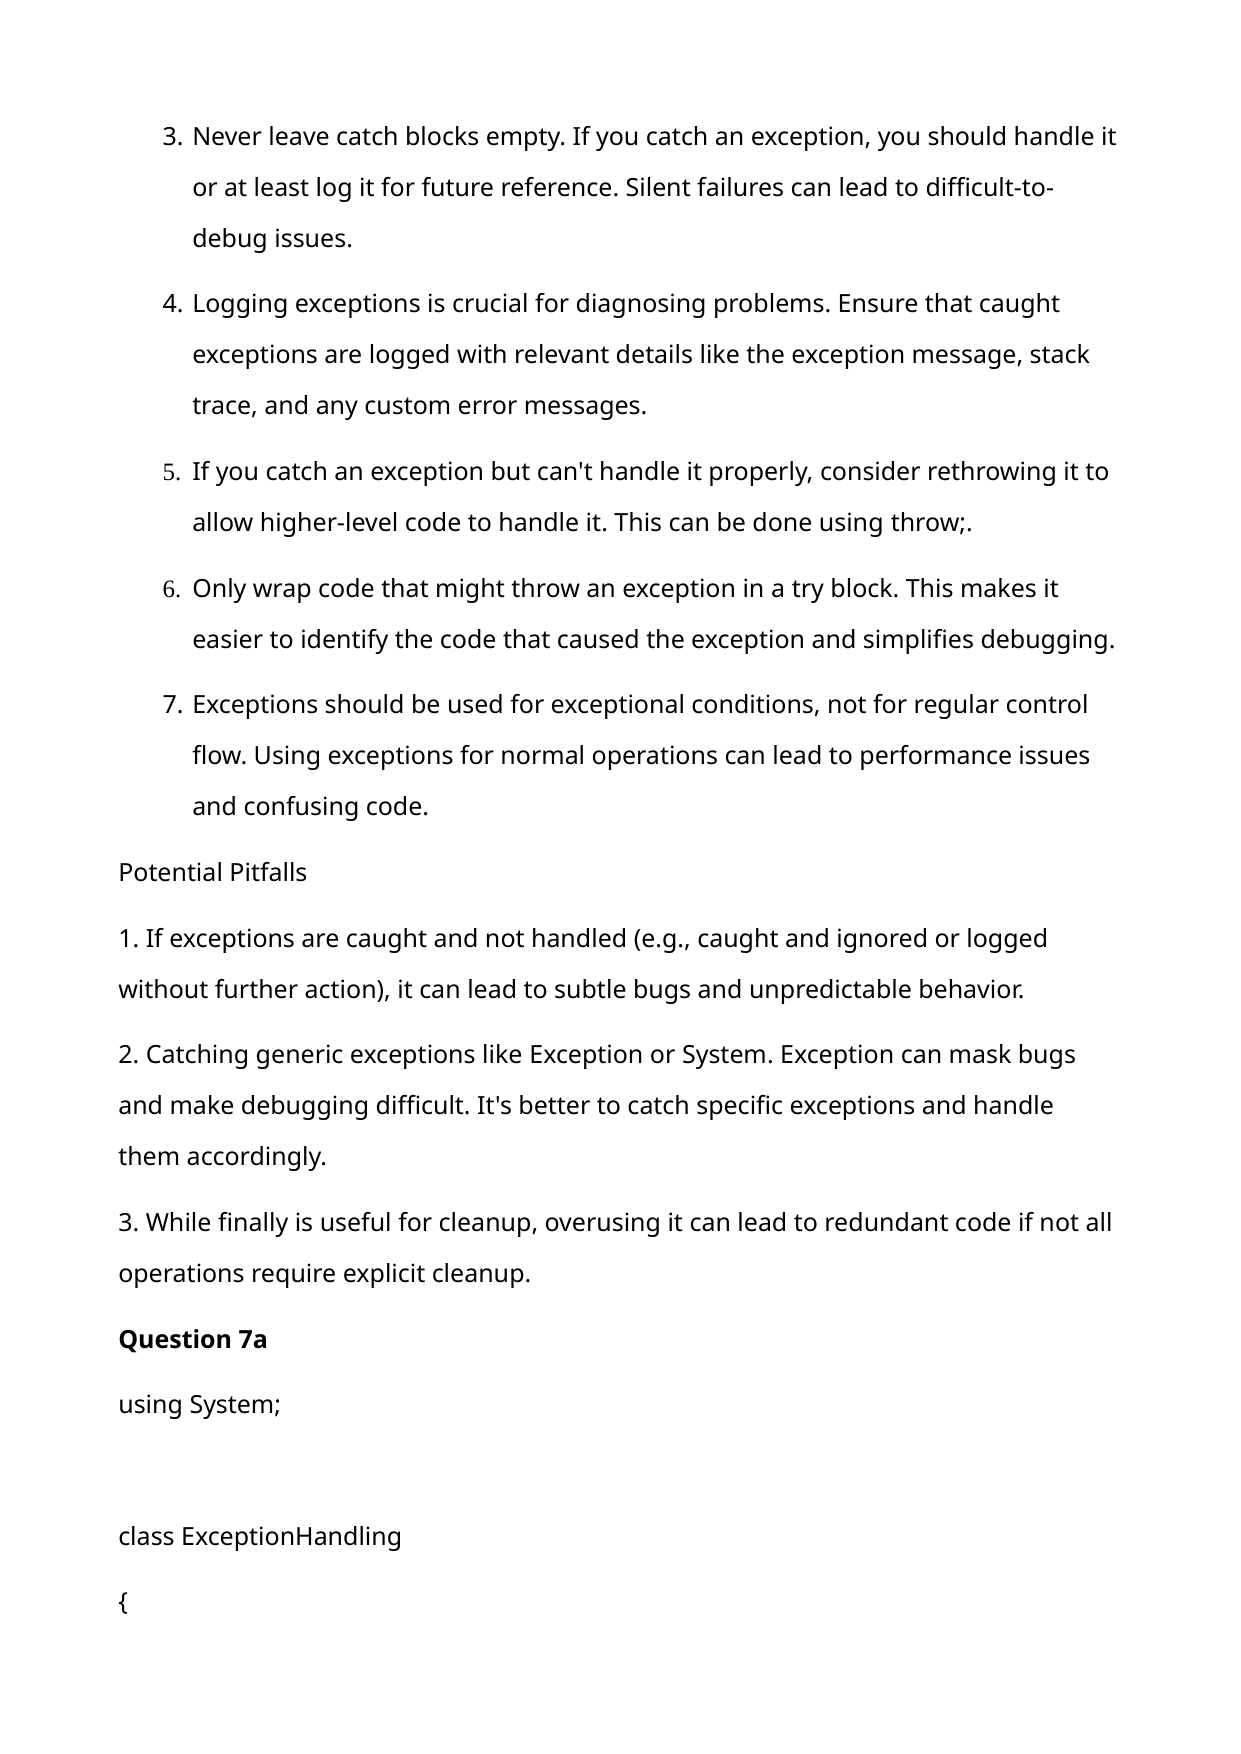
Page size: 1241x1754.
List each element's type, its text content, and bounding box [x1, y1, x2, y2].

text using System; [118, 1387, 1122, 1421]
text 1. If exceptions are caught and not handled (e.g., caught and ignored or logged without further action), it can lead to subtle bugs and unpredictable behavior. [118, 920, 1122, 1005]
list Only wrap code that might throw an exception in a try block. This makes it easier to identify the code that caused the exception and simplifies debugging. [162, 570, 1122, 655]
list Logging exceptions is crucial for diagnosing problems. Ensure that caught exceptions are logged with relevant details like the exception message, stack trace, and any custom error messages. [162, 286, 1122, 422]
text 2. Catching generic exceptions like Exception or System. Exception can mask bugs and make debugging difficult. It's better to catch specific exceptions and handle them accordingly. [118, 1037, 1122, 1173]
list Exceptions should be used for exceptional conditions, not for regular control flow. Using exceptions for normal operations can lead to performance issues and confusing code. [162, 687, 1122, 823]
list Never leave catch blocks empty. If you catch an exception, you should handle it or at least log it for future reference. Silent failures can lead to difficult-to-debug issues. [162, 118, 1122, 254]
text 3. While finally is useful for cleanup, overusing it can lead to redundant code if not all operations require explicit cleanup. [118, 1204, 1122, 1290]
text class ExceptionHandling [118, 1518, 1122, 1552]
text { [118, 1584, 1122, 1618]
text Question 7a [118, 1321, 1122, 1355]
text Potential Pitfalls [118, 854, 1122, 889]
list If you catch an exception but can't handle it properly, consider rethrowing it to allow higher-level code to handle it. This can be done using throw;. [162, 453, 1122, 539]
